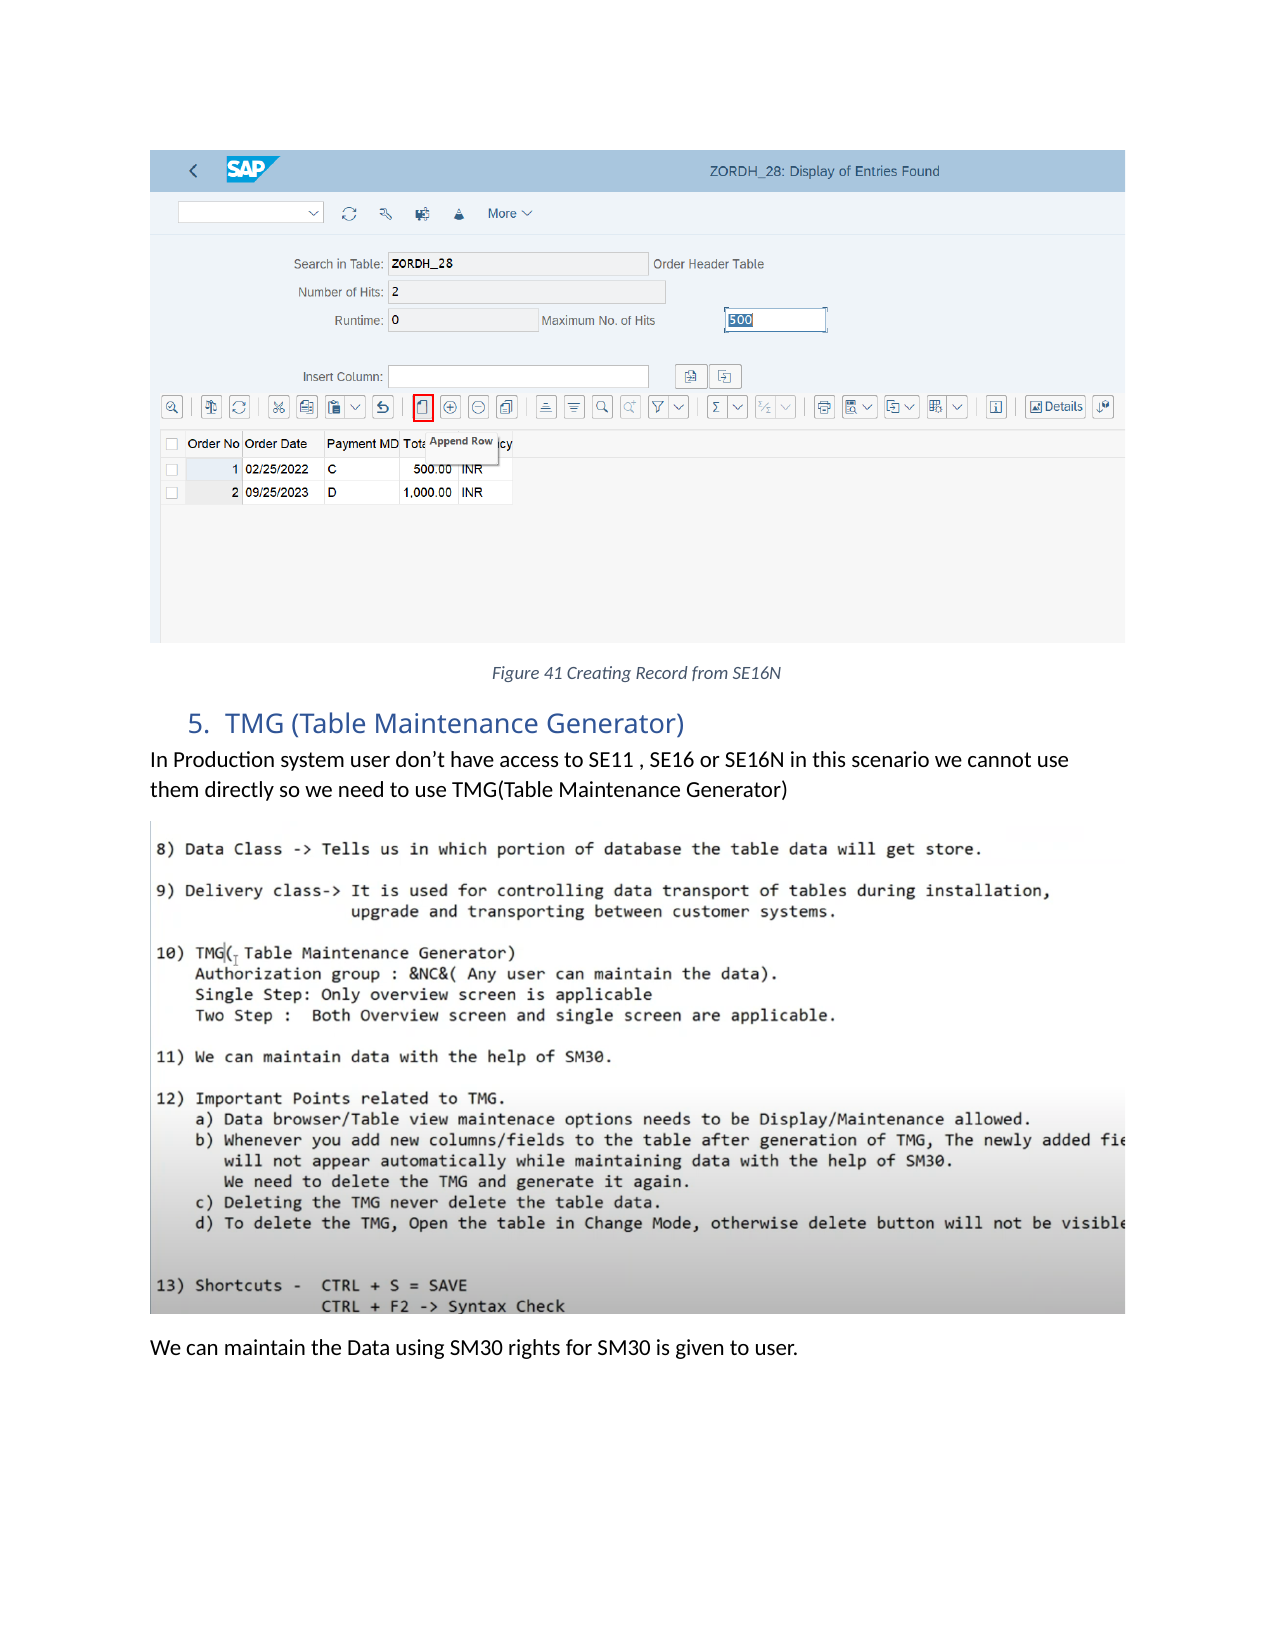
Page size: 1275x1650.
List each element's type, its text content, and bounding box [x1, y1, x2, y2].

text In Production system user don’t have access to SE11 , SE16 or SE16N in this scenario we cannot use them directly so we need to use TMG(Table Maintenance Generator) [150, 745, 1125, 803]
text We can maintain the Data using SM30 rights for SM30 is given to user. [150, 1333, 1125, 1361]
picture [150, 150, 1125, 643]
picture [150, 821, 1125, 1314]
subtitle TMG (Table Maintenance Generator) [187, 705, 1125, 742]
